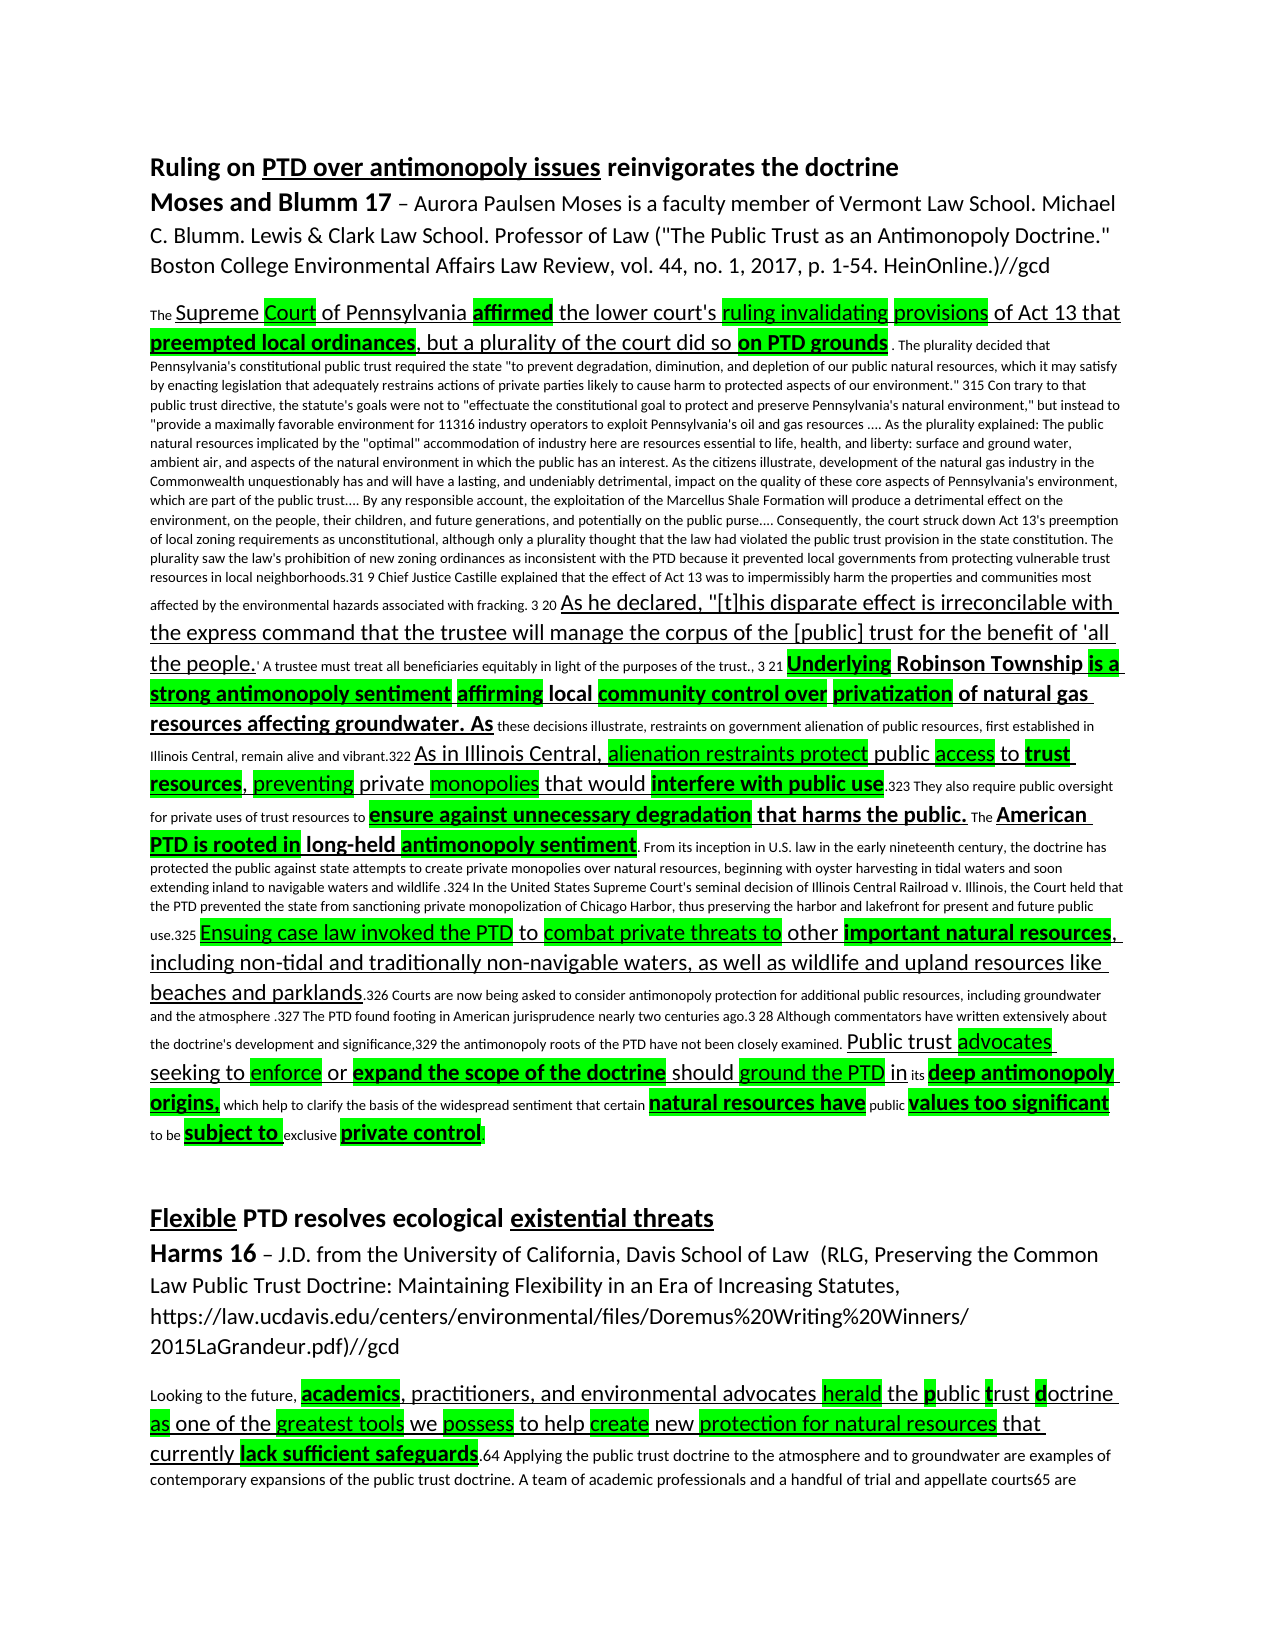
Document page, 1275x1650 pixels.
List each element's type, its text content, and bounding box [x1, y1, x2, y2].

text The Supreme Court of Pennsylvania affirmed the lower court's ruling invalidating provisions of Act 13 that preempted local ordinances, but a plurality of the court did so on PTD grounds . The plurality decided that Pennsylvania's constitutional public trust required the state "to prevent degradation, diminution, and depletion of our public natural resources, which it may satisfy by enacting legislation that adequately restrains actions of private parties likely to cause harm to protected aspects of our environment." 315 Con trary to that public trust directive, the statute's goals were not to "effectuate the constitutional goal to protect and preserve Pennsylvania's natural environment," but instead to "provide a maximally favorable environment for 11316 industry operators to exploit Pennsylvania's oil and gas resources .... As the plurality explained: The public natural resources implicated by the "optimal" accommodation of industry here are resources essential to life, health, and liberty: surface and ground water, ambient air, and aspects of the natural environment in which the public has an interest. As the citizens illustrate, development of the natural gas industry in the Commonwealth unquestionably has and will have a lasting, and undeniably detrimental, impact on the quality of these core aspects of Pennsylvania's environment, which are part of the public trust.... By any responsible account, the exploitation of the Marcellus Shale Formation will produce a detrimental effect on the environment, on the people, their children, and future generations, and potentially on the public purse.... Consequently, the court struck down Act 13's preemption of local zoning requirements as unconstitutional, although only a plurality thought that the law had violated the public trust provision in the state constitution. The plurality saw the law's prohibition of new zoning ordinances as inconsistent with the PTD because it prevented local governments from protecting vulnerable trust resources in local neighborhoods.31 9 Chief Justice Castille explained that the effect of Act 13 was to impermissibly harm the properties and communities most affected by the environmental hazards associated with fracking. 3 20 As he declared, "[t]his disparate effect is irreconcilable with the express command that the trustee will manage the corpus of the [public] trust for the benefit of 'all the people.' A trustee must treat all beneficiaries equitably in light of the purposes of the trust., 3 21 Underlying Robinson Township is a strong antimonopoly sentiment affirming local community control over privatization of natural gas resources affecting groundwater. As these decisions illustrate, restraints on government alienation of public resources, first established in Illinois Central, remain alive and vibrant.322 As in Illinois Central, alienation restraints protect public access to trust resources, preventing private monopolies that would interfere with public use.323 They also require public oversight for private uses of trust resources to ensure against unnecessary degradation that harms the public. The American PTD is rooted in long-held antimonopoly sentiment. From its inception in U.S. law in the early nineteenth century, the doctrine has protected the public against state attempts to create private monopolies over natural resources, beginning with oyster harvesting in tidal waters and soon extending inland to navigable waters and wildlife .324 In the United States Supreme Court's seminal decision of Illinois Central Railroad v. Illinois, the Court held that the PTD prevented the state from sanctioning private monopolization of Chicago Harbor, thus preserving the harbor and lakefront for present and future public use.325 Ensuing case law invoked the PTD to combat private threats to other important natural resources, including non-tidal and traditionally non-navigable waters, as well as wildlife and upland resources like beaches and parklands.326 Courts are now being asked to consider antimonopoly protection for additional public resources, including groundwater and the atmosphere .327 The PTD found footing in American jurisprudence nearly two centuries ago.3 28 Although commentators have written extensively about the doctrine's development and significance,329 the antimonopoly roots of the PTD have not been closely examined. Public trust advocates seeking to enforce or expand the scope of the doctrine should ground the PTD in its deep antimonopoly origins, which help to clarify the basis of the widespread sentiment that certain natural resources have public values too significant to be subject to exclusive private control. [150, 298, 1125, 1146]
subtitle Flexible PTD resolves ecological existential threats [150, 1201, 1125, 1234]
text Harms 16 – J.D. from the University of California, Davis School of Law (RLG, Preserving the Common Law Public Trust Doctrine: Maintaining Flexibility in an Era of Increasing Statutes, https://law.ucdavis.edu/centers/environmental/files/Doremus%20Writing%20Winners/2015LaGrandeur.pdf)//gcd [150, 1236, 1125, 1360]
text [150, 1379, 1125, 1489]
subtitle Ruling on PTD over antimonopoly issues reinvigorates the doctrine [150, 150, 1125, 183]
text Moses and Blumm 17 – Aurora Paulsen Moses is a faculty member of Vermont Law School. Michael C. Blumm. Lewis & Clark Law School. Professor of Law ("The Public Trust as an Antimonopoly Doctrine." Boston College Environmental Affairs Law Review, vol. 44, no. 1, 2017, p. 1-54. HeinOnline.)//gcd [150, 186, 1125, 279]
